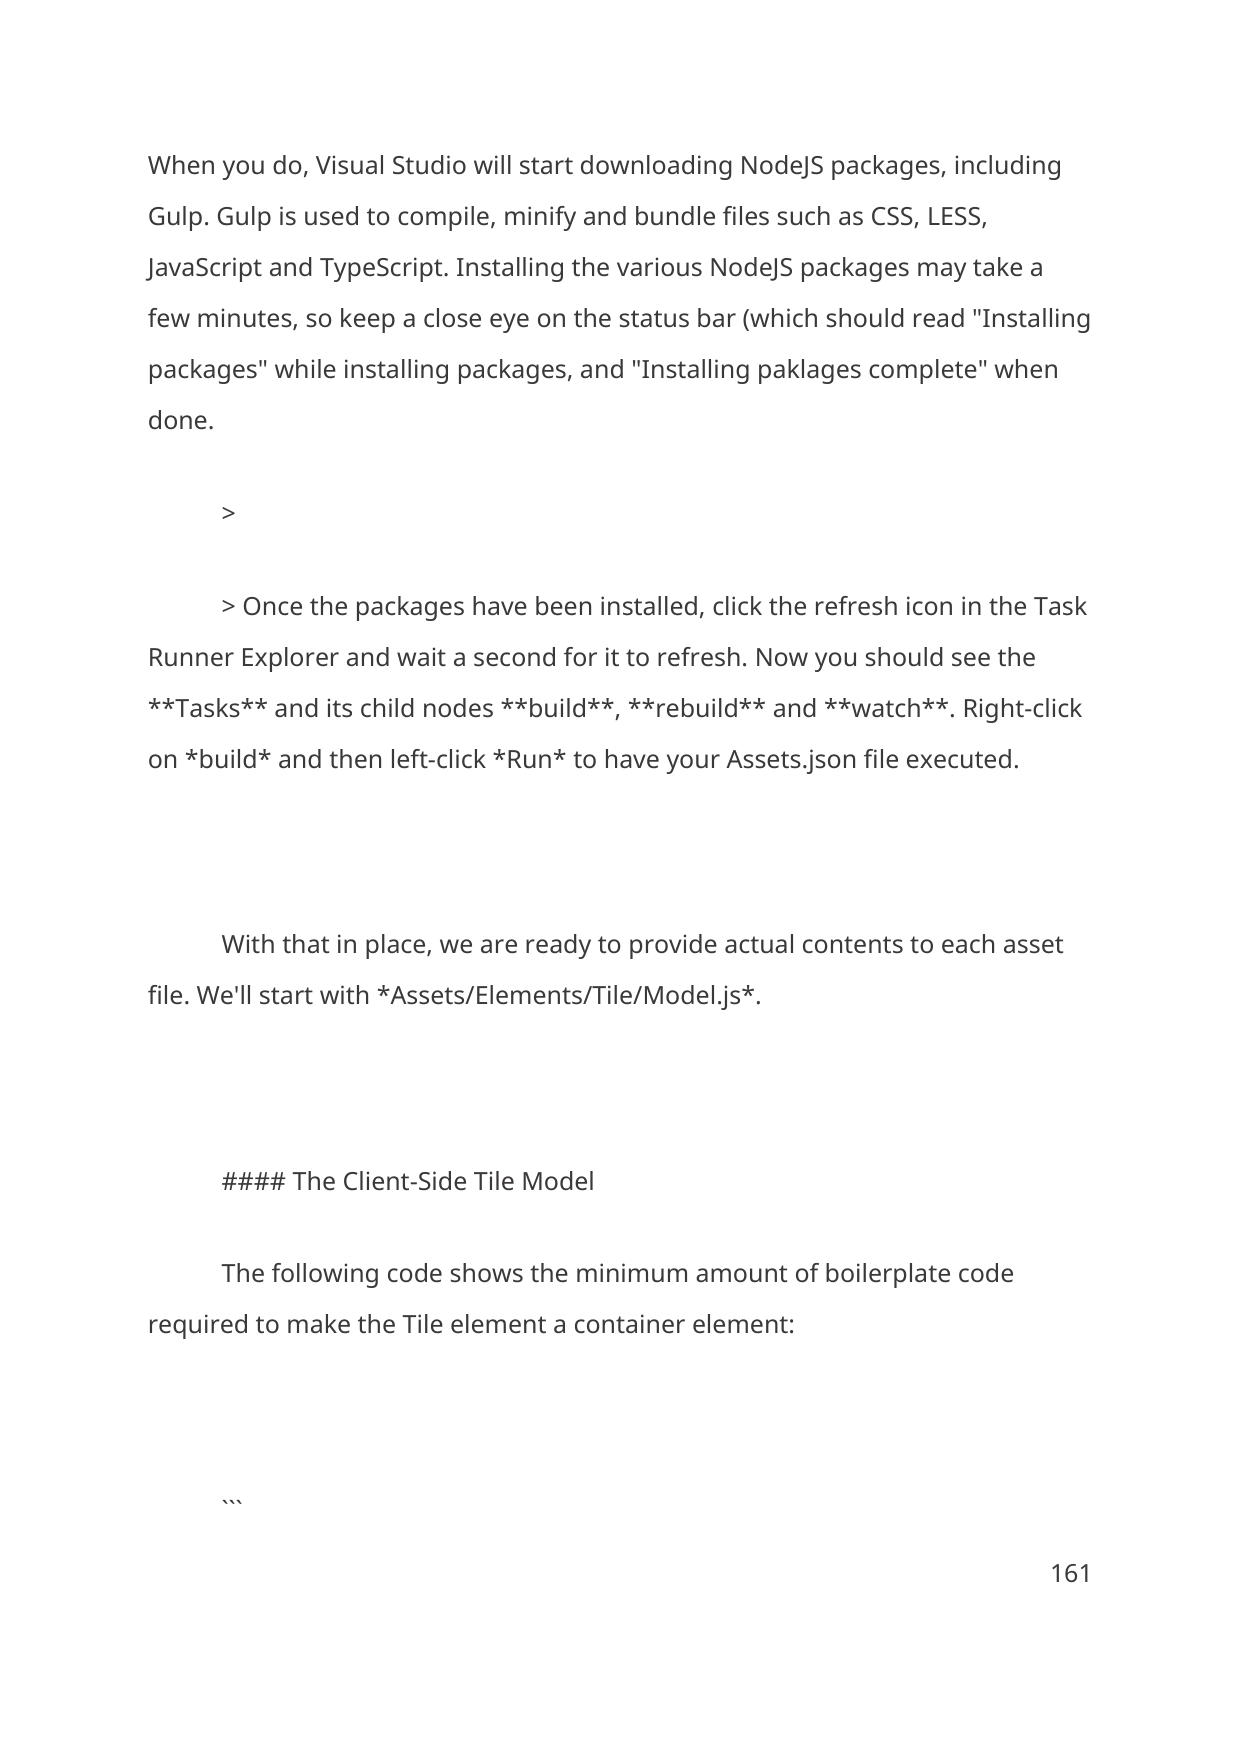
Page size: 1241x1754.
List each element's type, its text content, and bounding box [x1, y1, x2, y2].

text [148, 148, 1093, 437]
text The following code shows the minimum amount of boilerplate code required to make the Tile element a container element: [148, 1256, 1093, 1341]
text With that in place, we are ready to provide actual contents to each asset file. We'll start with *Assets/Elements/Tile/Model.js*. [148, 927, 1093, 1012]
text > [148, 496, 1093, 529]
text ``` [148, 1492, 1093, 1526]
text > Once the packages have been installed, click the refresh icon in the Task Runner Explorer and wait a second for it to refresh. Now you should see the **Tasks** and its child nodes **build**, **rebuild** and **watch**. Right-click on *build* and then left-click *Run* to have your Assets.json file executed. [148, 588, 1093, 775]
text #### The Client-Side Tile Model [148, 1163, 1093, 1197]
